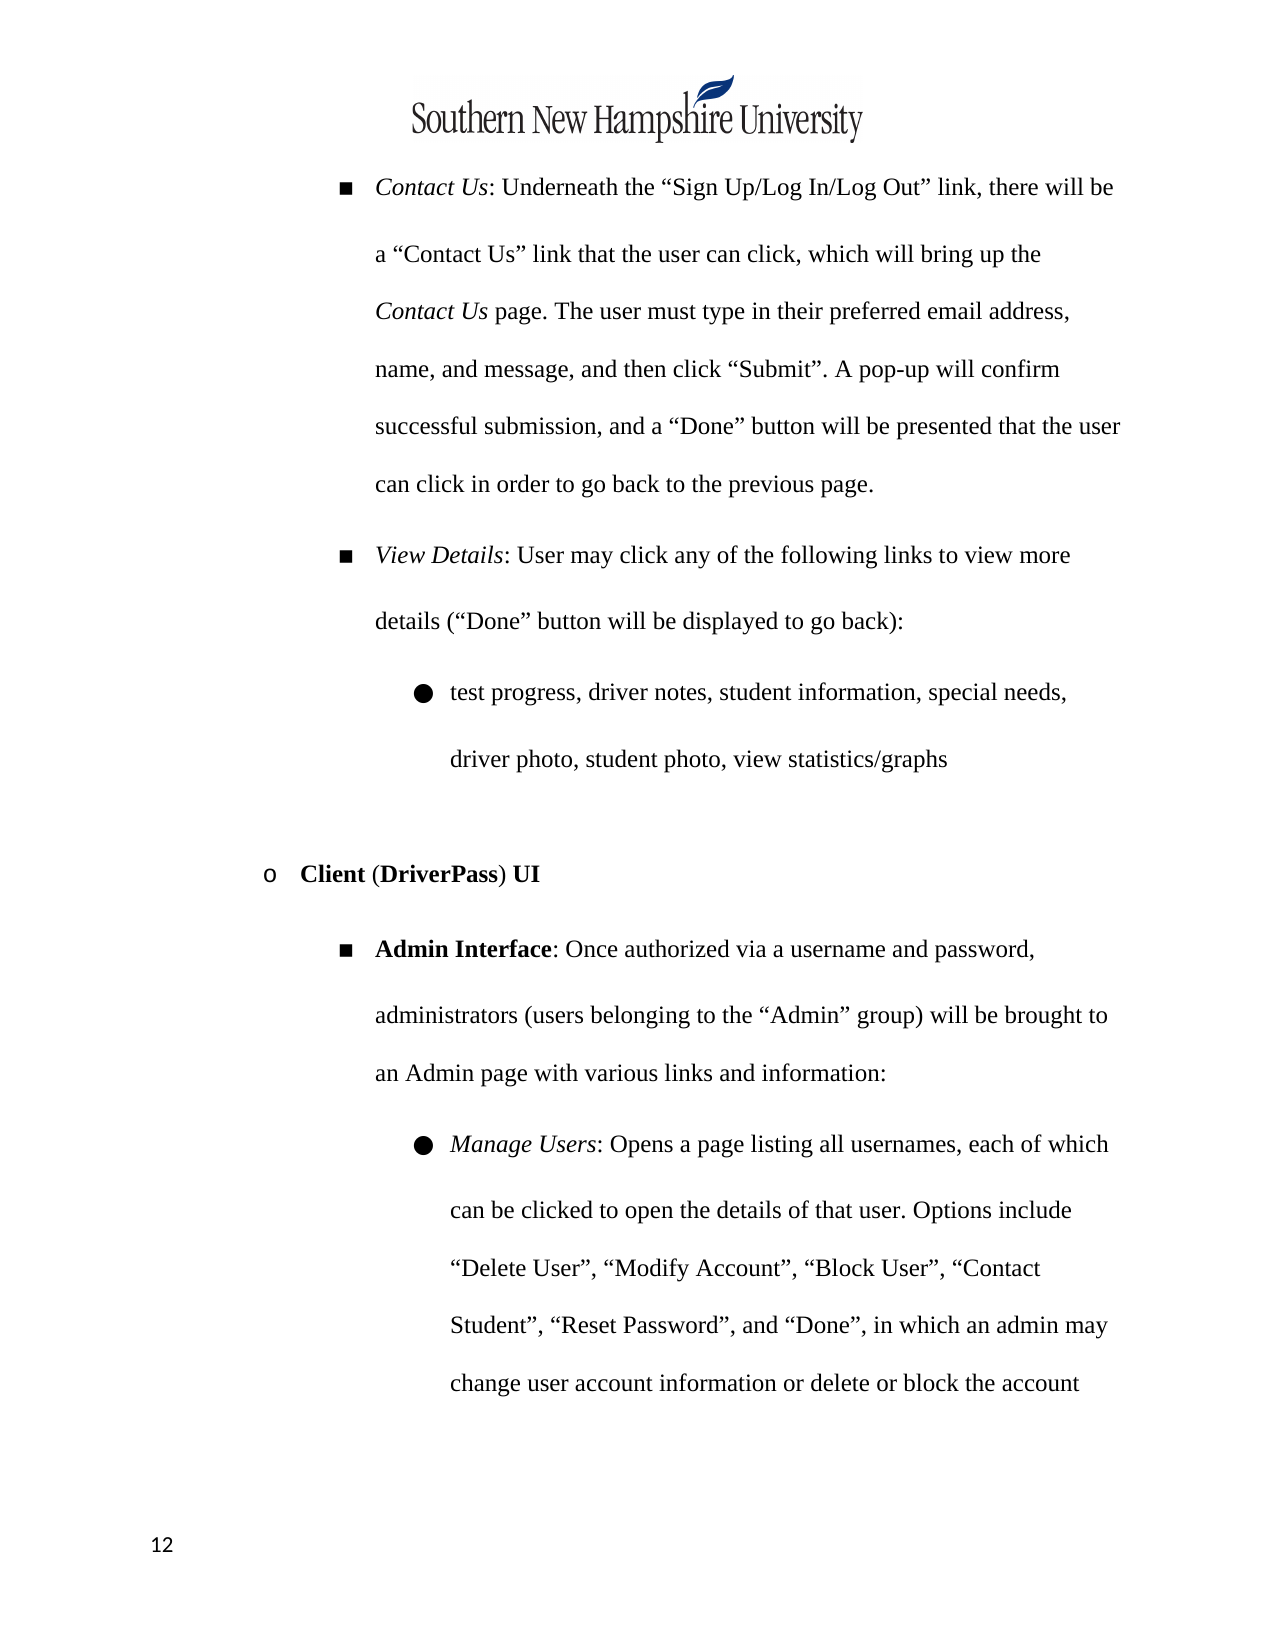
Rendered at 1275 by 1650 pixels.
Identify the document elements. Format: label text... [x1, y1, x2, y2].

list Client (DriverPass) UI [262, 859, 1125, 890]
list Contact Us: Underneath the “Sign Up/Log In/Log Out” link, there will be a “Contact Us” link that the user can click, which will bring up the Contact Us page. The user must type in their preferred email address, name, and message, and then click “Submit”. A pop-up will confirm successful submission, and a “Done” button will be presented that the user can click in order to go back to the previous page. [337, 159, 1125, 498]
list test progress, driver notes, student information, special needs, driver photo, student photo, view statistics/graphs [412, 664, 1125, 773]
picture [412, 75, 863, 143]
list Admin Interface: Once authorized via a username and password, administrators (users belonging to the “Admin” group) will be brought to an Admin page with various links and information: [337, 921, 1125, 1087]
list View Details: User may click any of the following links to view more details (“Done” button will be displayed to go back): [337, 526, 1125, 635]
